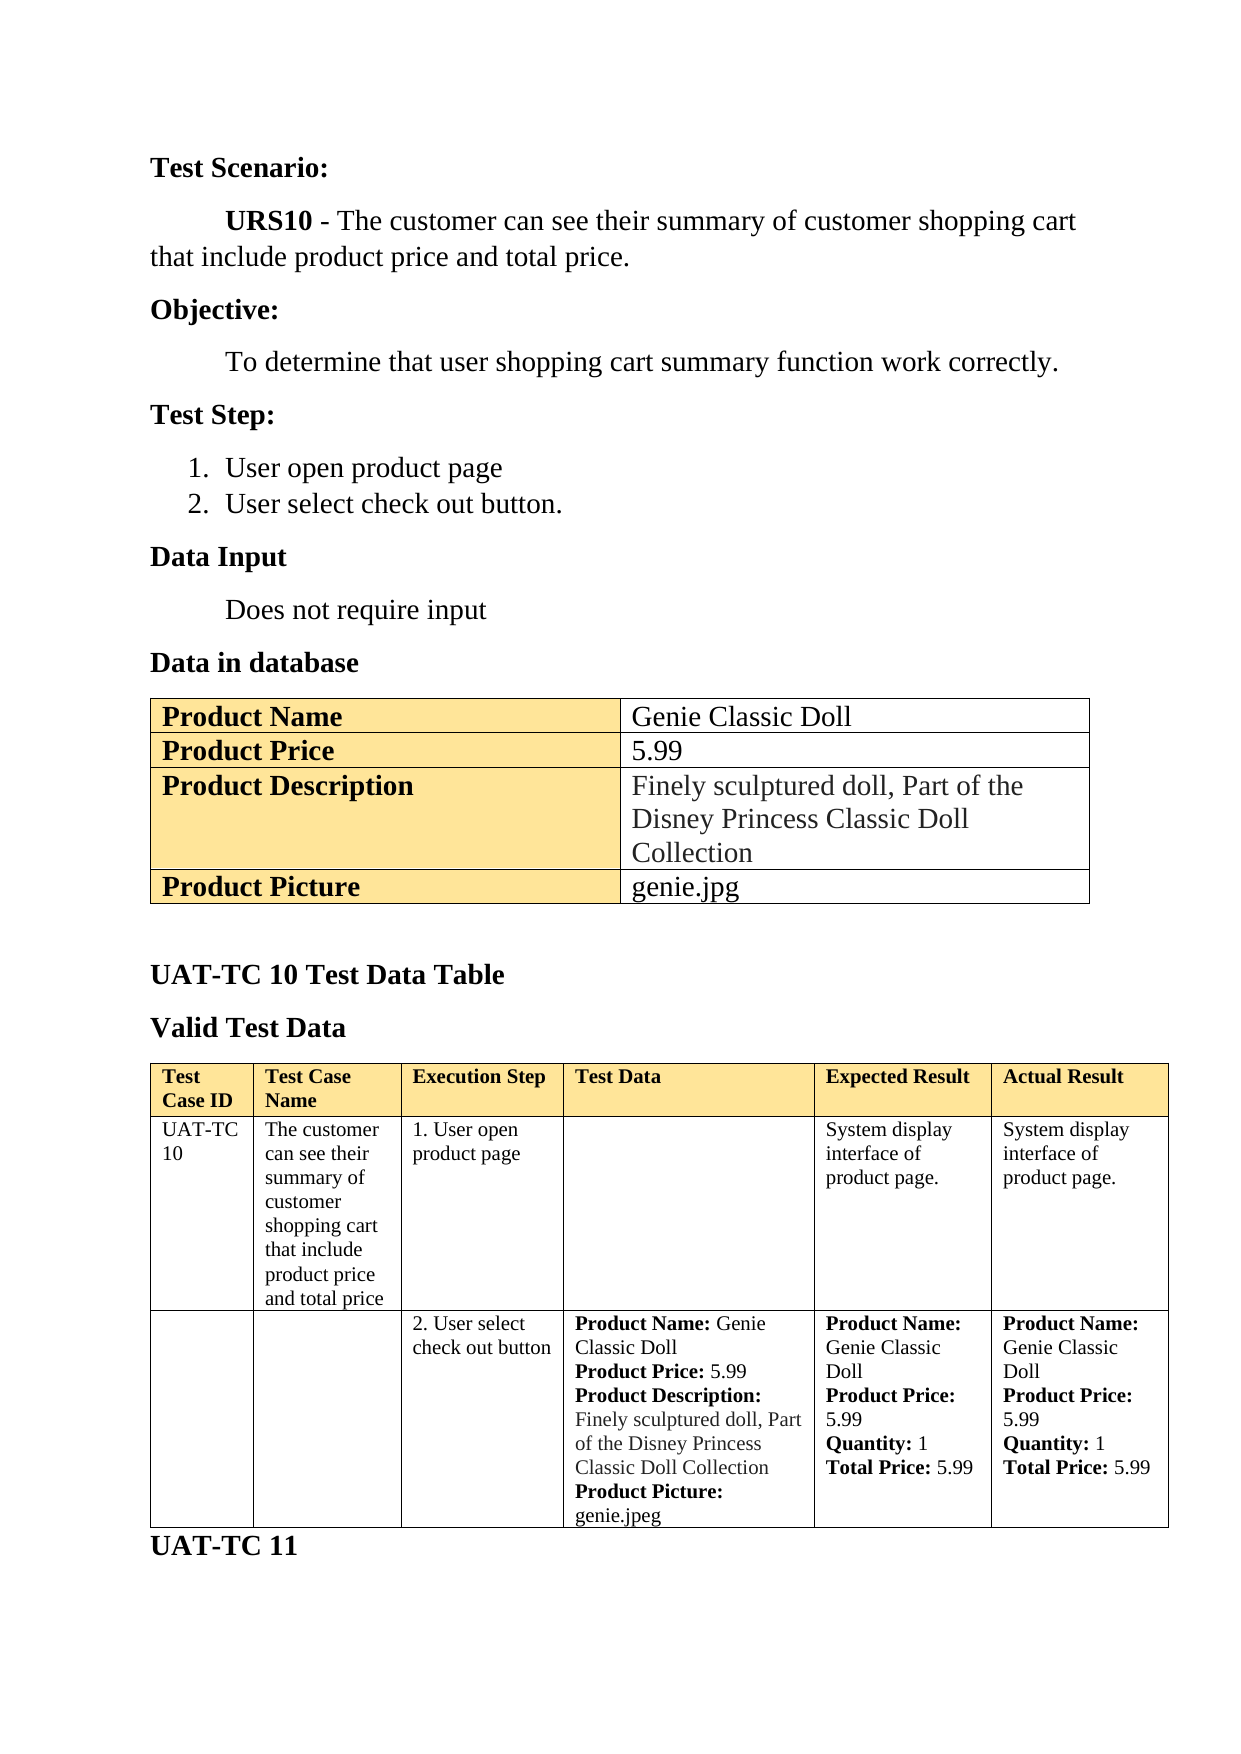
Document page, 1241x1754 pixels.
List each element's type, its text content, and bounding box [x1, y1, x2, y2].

table_cell Product Name: Genie Classic Doll Product Price: 5.99 Quantity: 1 Total Price: 5.99 [992, 1311, 1168, 1527]
text Data Input [150, 539, 1090, 573]
text Test Scenario: [150, 150, 1090, 183]
table_cell 5.99 [621, 733, 1089, 767]
table_cell [254, 1311, 401, 1527]
table_cell UAT-TC 10 [151, 1117, 253, 1309]
text To determine that user shopping cart summary function work correctly. [150, 344, 1090, 378]
table_header Test Case ID [151, 1064, 253, 1116]
table_header Execution Step [402, 1064, 563, 1116]
list User open product page [187, 450, 1090, 484]
text UAT-TC 11 [150, 1528, 1090, 1562]
table_cell 2. User select check out button [402, 1311, 563, 1527]
table_header Product Name [151, 699, 620, 732]
table_cell [564, 1117, 814, 1309]
table_cell 1. User open product page [402, 1117, 563, 1309]
table_cell Product Name: Genie Classic Doll Product Price: 5.99 Quantity: 1 Total Price: 5.99 [815, 1311, 991, 1527]
text Objective: [150, 292, 1090, 325]
text Data in database [150, 645, 1090, 678]
text URS10 - The customer can see their summary of customer shopping cart that include product price and total price. [150, 203, 1090, 272]
table_header Test Case Name [254, 1064, 401, 1116]
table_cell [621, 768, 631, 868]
table_cell Product Price [151, 733, 620, 767]
table_header Actual Result [992, 1064, 1168, 1116]
text Does not require input [150, 592, 1090, 626]
table_cell Product Description [151, 768, 620, 868]
table_cell Product Picture [151, 870, 620, 903]
table_cell Product Name: Genie Classic Doll Product Price: 5.99 Product Description: Finely sculptured doll, Part of the Disney Princess Classic Doll Collection Product Picture: genie.jpeg [564, 1311, 814, 1527]
table_cell System display interface of product page. [815, 1117, 991, 1309]
table_cell genie.jpg [621, 870, 1089, 903]
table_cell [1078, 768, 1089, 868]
table_header Test Data [564, 1064, 814, 1116]
table_cell [151, 1311, 253, 1527]
table_header Expected Result [815, 1064, 991, 1116]
list User select check out button. [187, 486, 1090, 520]
table_header Genie Classic Doll [621, 699, 1089, 732]
text Valid Test Data [150, 1010, 1090, 1043]
table_cell The customer can see their summary of customer shopping cart that include product price and total price [254, 1117, 401, 1309]
text UAT-TC 10 Test Data Table [150, 957, 1090, 990]
table_cell System display interface of product page. [992, 1117, 1168, 1309]
text Test Step: [150, 397, 1090, 431]
